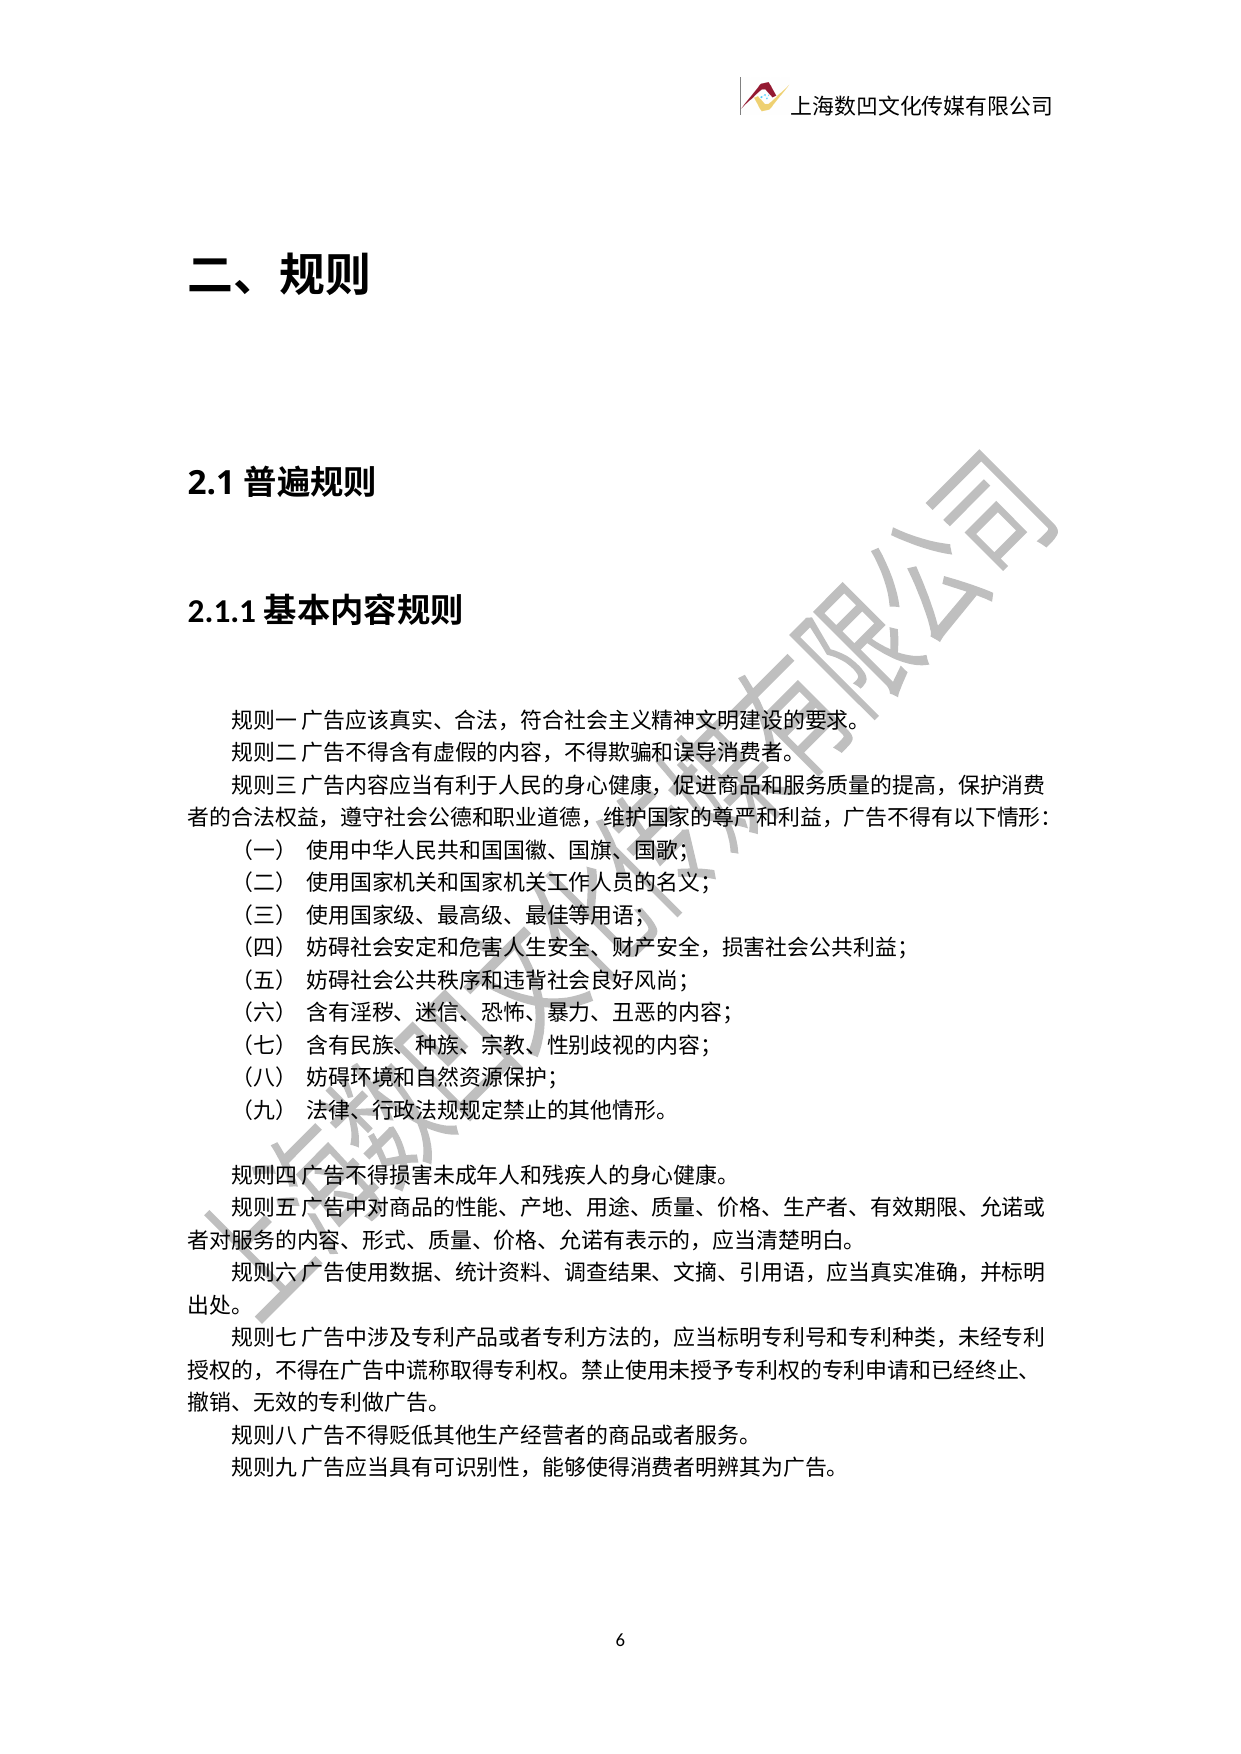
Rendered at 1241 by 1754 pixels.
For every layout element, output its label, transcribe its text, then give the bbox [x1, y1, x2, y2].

list 使用国家机关和国家机关工作人员的名义； [231, 865, 1053, 897]
text 规则八 广告不得贬低其他生产经营者的商品或者服务。 [187, 1417, 1053, 1450]
list 使用国家级、最高级、最佳等用语； [231, 897, 1053, 930]
text 规则六 广告使用数据、统计资料、调查结果、文摘、引用语，应当真实准确，并标明出处。 [187, 1255, 1053, 1320]
text 规则五 广告中对商品的性能、产地、用途、质量、价格、生产者、有效期限、允诺或者对服务的内容、形式、质量、价格、允诺有表示的，应当清楚明白。 [187, 1190, 1053, 1255]
list 妨碍社会公共秩序和违背社会良好风尚； [231, 962, 1053, 995]
list 使用中华人民共和国国徽、国旗、国歌； [231, 832, 1053, 865]
text 规则七 广告中涉及专利产品或者专利方法的，应当标明专利号和专利种类，未经专利授权的，不得在广告中谎称取得专利权。禁止使用未授予专利权的专利申请和已经终止、撤销、无效的专利做广告。 [187, 1320, 1053, 1417]
list 妨碍环境和自然资源保护； [231, 1060, 1053, 1092]
subtitle 二、规则 [187, 222, 1053, 320]
text 规则四 广告不得损害未成年人和残疾人的身心健康。 [187, 1157, 1053, 1190]
subtitle 2.1 普遍规则 [187, 448, 1053, 513]
text 规则三 广告内容应当有利于人民的身心健康，促进商品和服务质量的提高，保护消费者的合法权益，遵守社会公德和职业道德，维护国家的尊严和利益，广告不得有以下情形： [187, 767, 1053, 832]
list 含有淫秽、迷信、恐怖、暴力、丑恶的内容； [231, 995, 1053, 1027]
list 法律、行政法规规定禁止的其他情形。 [231, 1092, 1053, 1125]
text 规则九 广告应当具有可识别性，能够使得消费者明辨其为广告。 [187, 1450, 1053, 1482]
text 规则二 广告不得含有虚假的内容，不得欺骗和误导消费者。 [187, 735, 1053, 767]
list 妨碍社会安定和危害人生安全、财产安全，损害社会公共利益； [231, 930, 1053, 962]
subtitle 2.1.1 基本内容规则 [187, 575, 1053, 640]
list 含有民族、种族、宗教、性别歧视的内容； [231, 1027, 1053, 1060]
text 规则一 广告应该真实、合法，符合社会主义精神文明建设的要求。 [187, 702, 1053, 735]
picture [740, 77, 791, 115]
